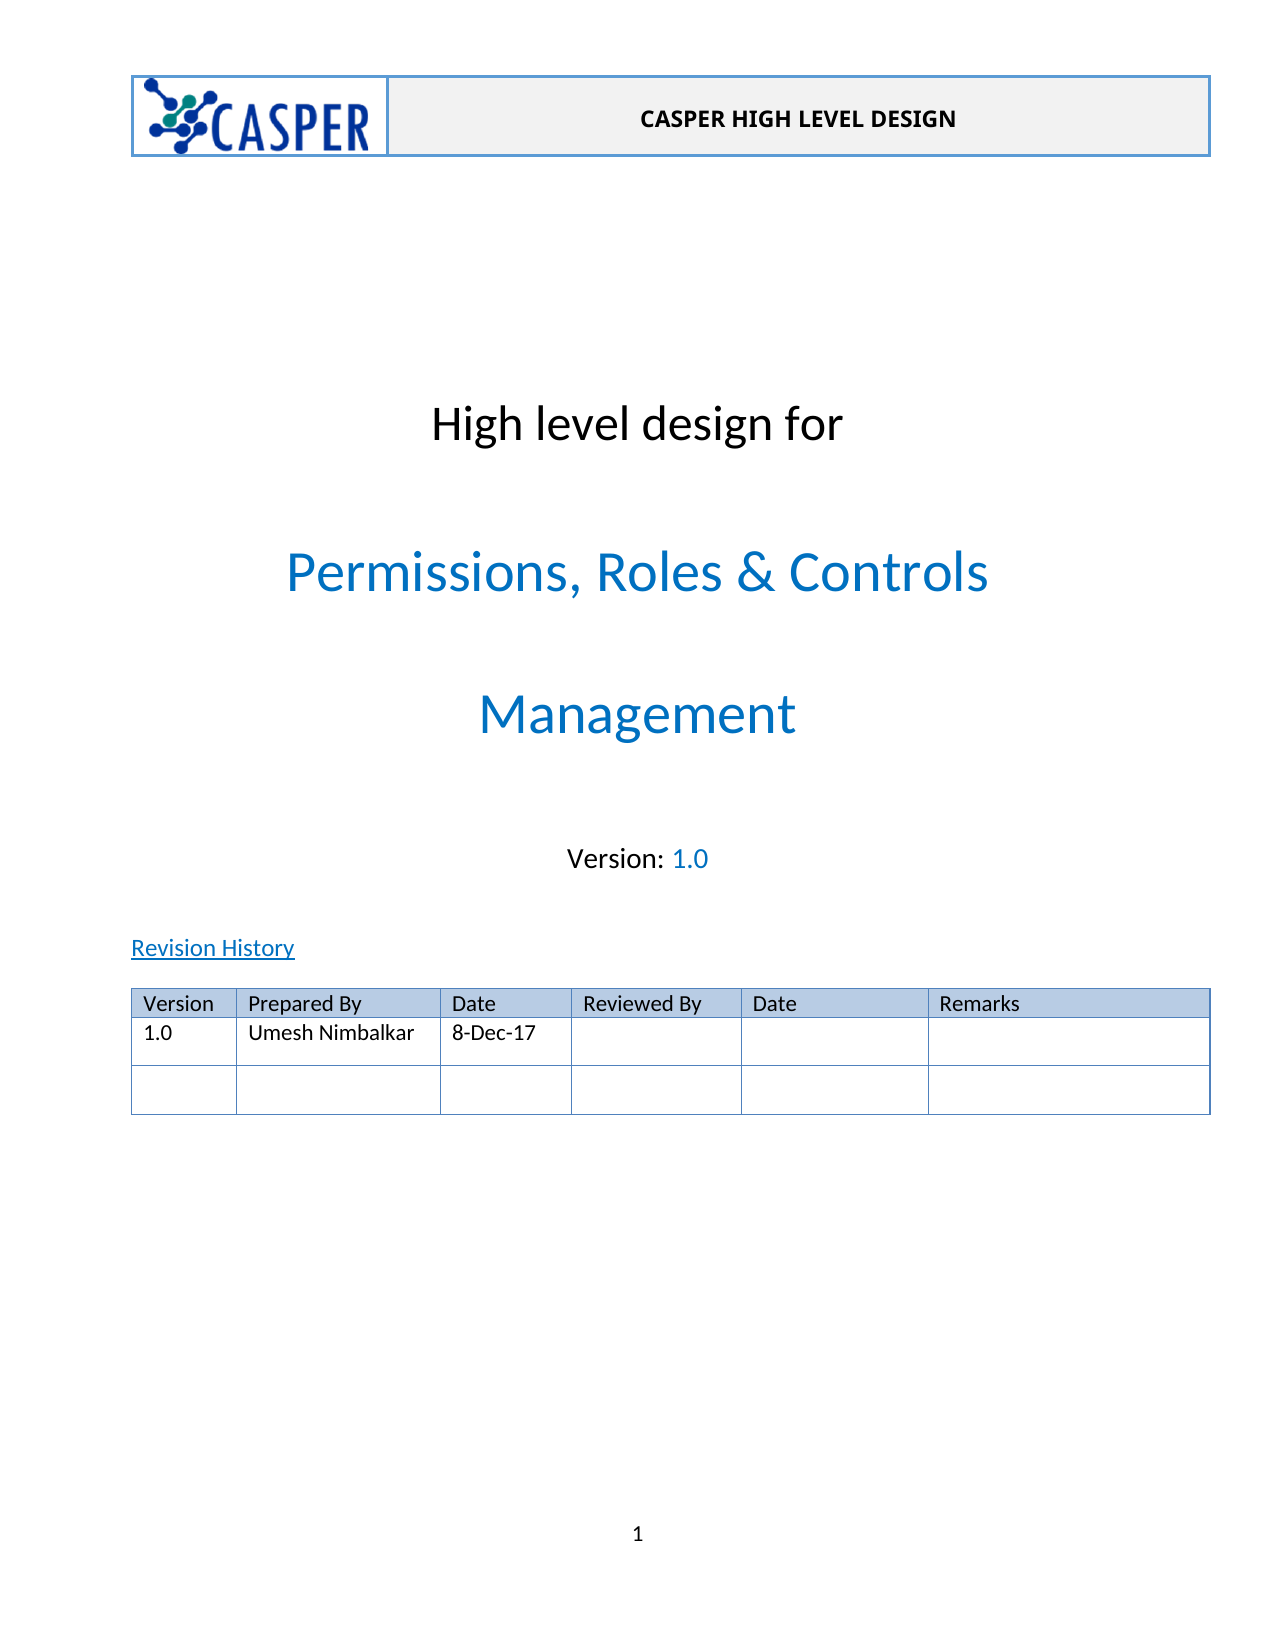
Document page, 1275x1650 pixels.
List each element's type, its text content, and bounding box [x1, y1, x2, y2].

picture [144, 78, 369, 154]
table_header Prepared By [237, 989, 440, 1017]
table_header Date [441, 989, 571, 1017]
table_header Date [742, 989, 928, 1017]
table_header Version [132, 989, 236, 1017]
table_cell [237, 1066, 440, 1114]
table_cell [742, 1018, 928, 1065]
table_header Reviewed By [572, 989, 741, 1017]
table_cell [929, 1066, 1209, 1114]
text Version: 1.0 [131, 840, 1144, 876]
table_header Remarks [929, 989, 1209, 1017]
table_cell [742, 1066, 928, 1114]
table_cell [929, 1018, 1209, 1065]
text Permissions, Roles & Controls Management [131, 534, 1144, 748]
table_cell [572, 1066, 741, 1114]
table_cell 8-Dec-17 [441, 1018, 571, 1065]
table_cell Umesh Nimbalkar [237, 1018, 440, 1065]
table_cell [572, 1018, 741, 1065]
table_cell [441, 1066, 571, 1114]
text Revision History [131, 932, 1144, 963]
table_cell [132, 1066, 236, 1114]
table_cell 1.0 [132, 1018, 236, 1065]
text High level design for [131, 391, 1144, 452]
